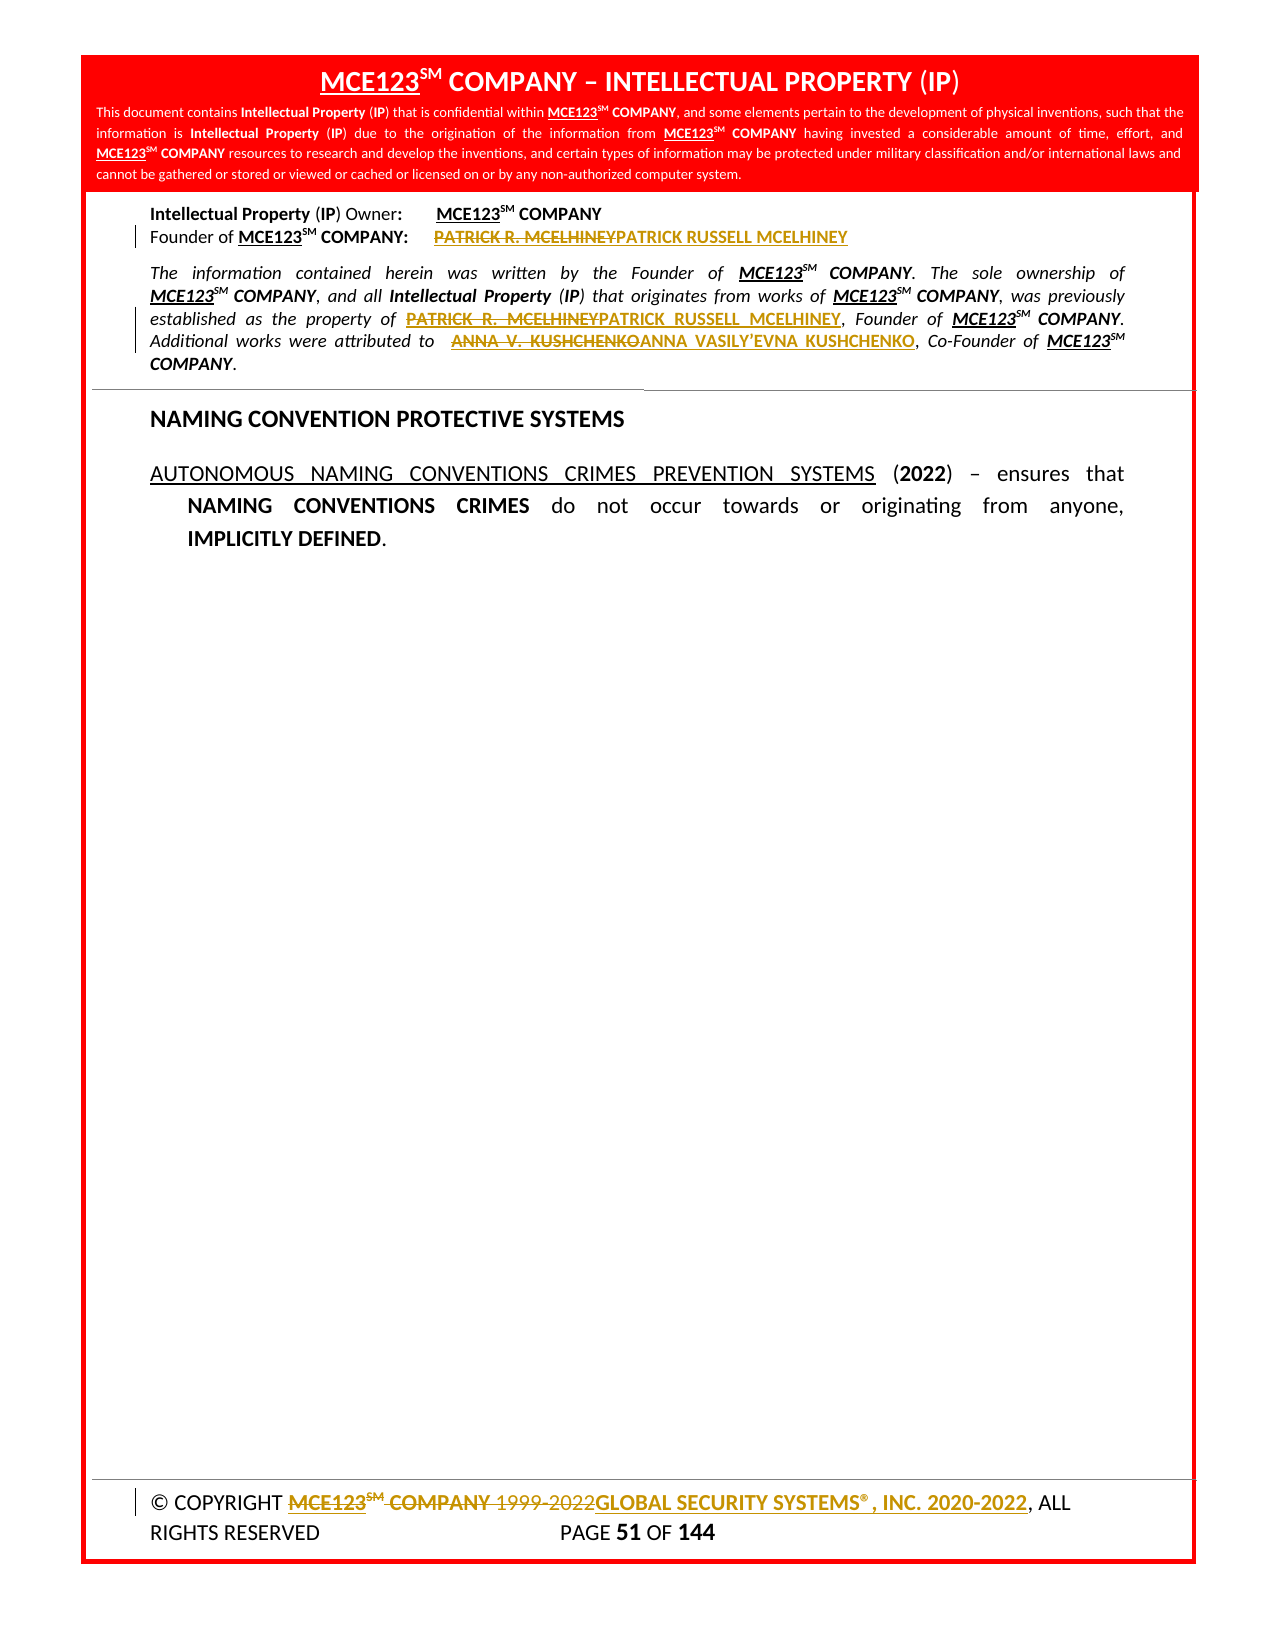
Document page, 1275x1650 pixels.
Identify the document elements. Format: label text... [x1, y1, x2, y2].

text AUTONOMOUS NAMING CONVENTIONS CRIMES PREVENTION SYSTEMS (2022) – ensures that NAMING CONVENTIONS CRIMES do not occur towards or originating from anyone, IMPLICITLY DEFINED. [150, 459, 1125, 552]
text NAMING CONVENTION PROTECTIVE SYSTEMS [150, 403, 1125, 434]
